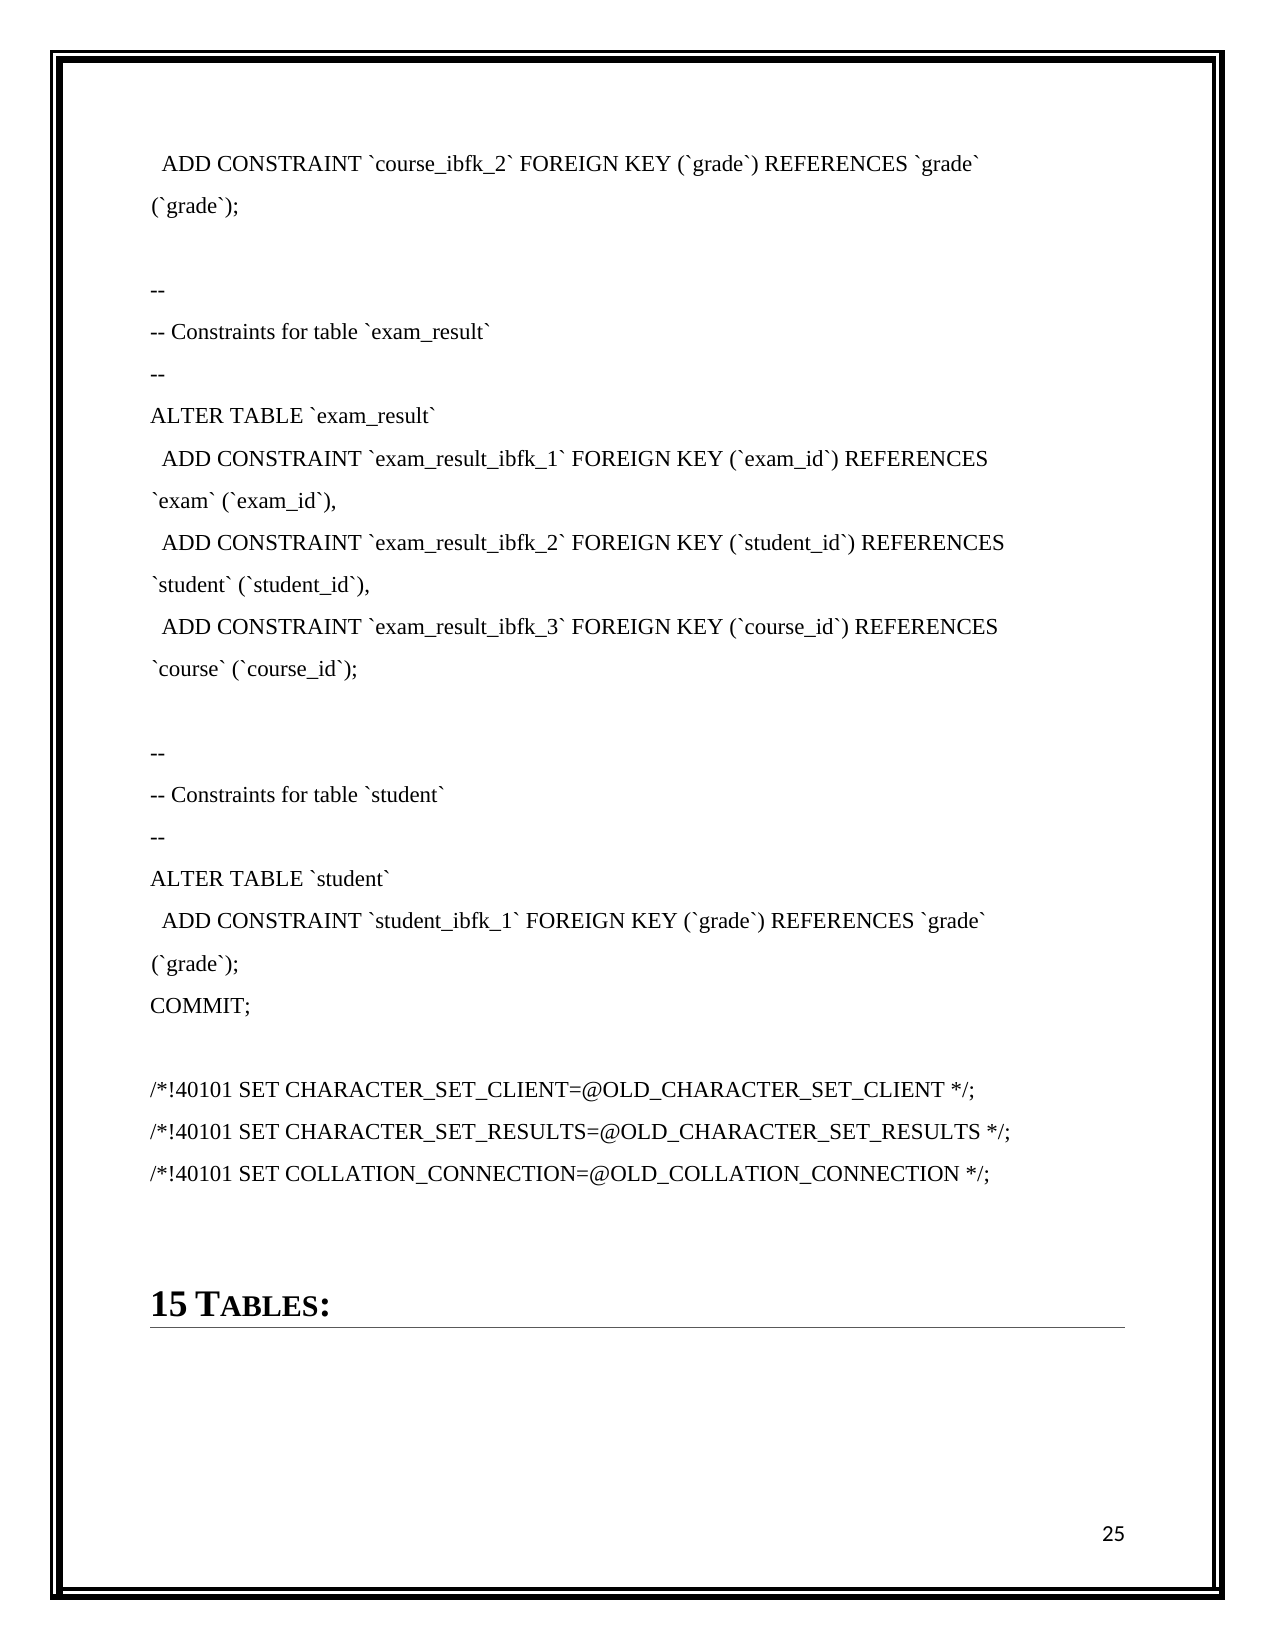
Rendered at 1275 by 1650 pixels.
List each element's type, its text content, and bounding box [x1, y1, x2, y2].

text ADD CONSTRAINT `course_ibfk_2` FOREIGN KEY (`grade`) REFERENCES `grade` (`grade`); [150, 150, 1016, 218]
text ADD CONSTRAINT `exam_result_ibfk_1` FOREIGN KEY (`exam_id`) REFERENCES `exam` (`exam_id`), [150, 444, 1016, 513]
text ADD CONSTRAINT `exam_result_ibfk_3` FOREIGN KEY (`course_id`) REFERENCES `course` (`course_id`); [150, 613, 1016, 681]
text -- [150, 360, 1016, 387]
text -- [150, 739, 1016, 766]
text -- [150, 276, 1016, 303]
text ALTER TABLE `exam_result` [150, 402, 1016, 429]
text -- [150, 823, 1016, 850]
text ALTER TABLE `student` [150, 865, 1016, 892]
text -- Constraints for table `student` [150, 781, 1016, 808]
text /*!40101 SET CHARACTER_SET_CLIENT=@OLD_CHARACTER_SET_CLIENT */; [150, 1076, 1016, 1102]
text COMMIT; [150, 992, 1016, 1018]
text ADD CONSTRAINT `exam_result_ibfk_2` FOREIGN KEY (`student_id`) REFERENCES `student` (`student_id`), [150, 529, 1016, 597]
text ADD CONSTRAINT `student_ibfk_1` FOREIGN KEY (`grade`) REFERENCES `grade` (`grade`); [150, 907, 1016, 976]
subtitle Tables: [150, 1282, 1125, 1327]
text /*!40101 SET CHARACTER_SET_RESULTS=@OLD_CHARACTER_SET_RESULTS */; [150, 1118, 1016, 1144]
text /*!40101 SET COLLATION_CONNECTION=@OLD_COLLATION_CONNECTION */; [150, 1160, 1016, 1186]
text -- Constraints for table `exam_result` [150, 318, 1016, 345]
